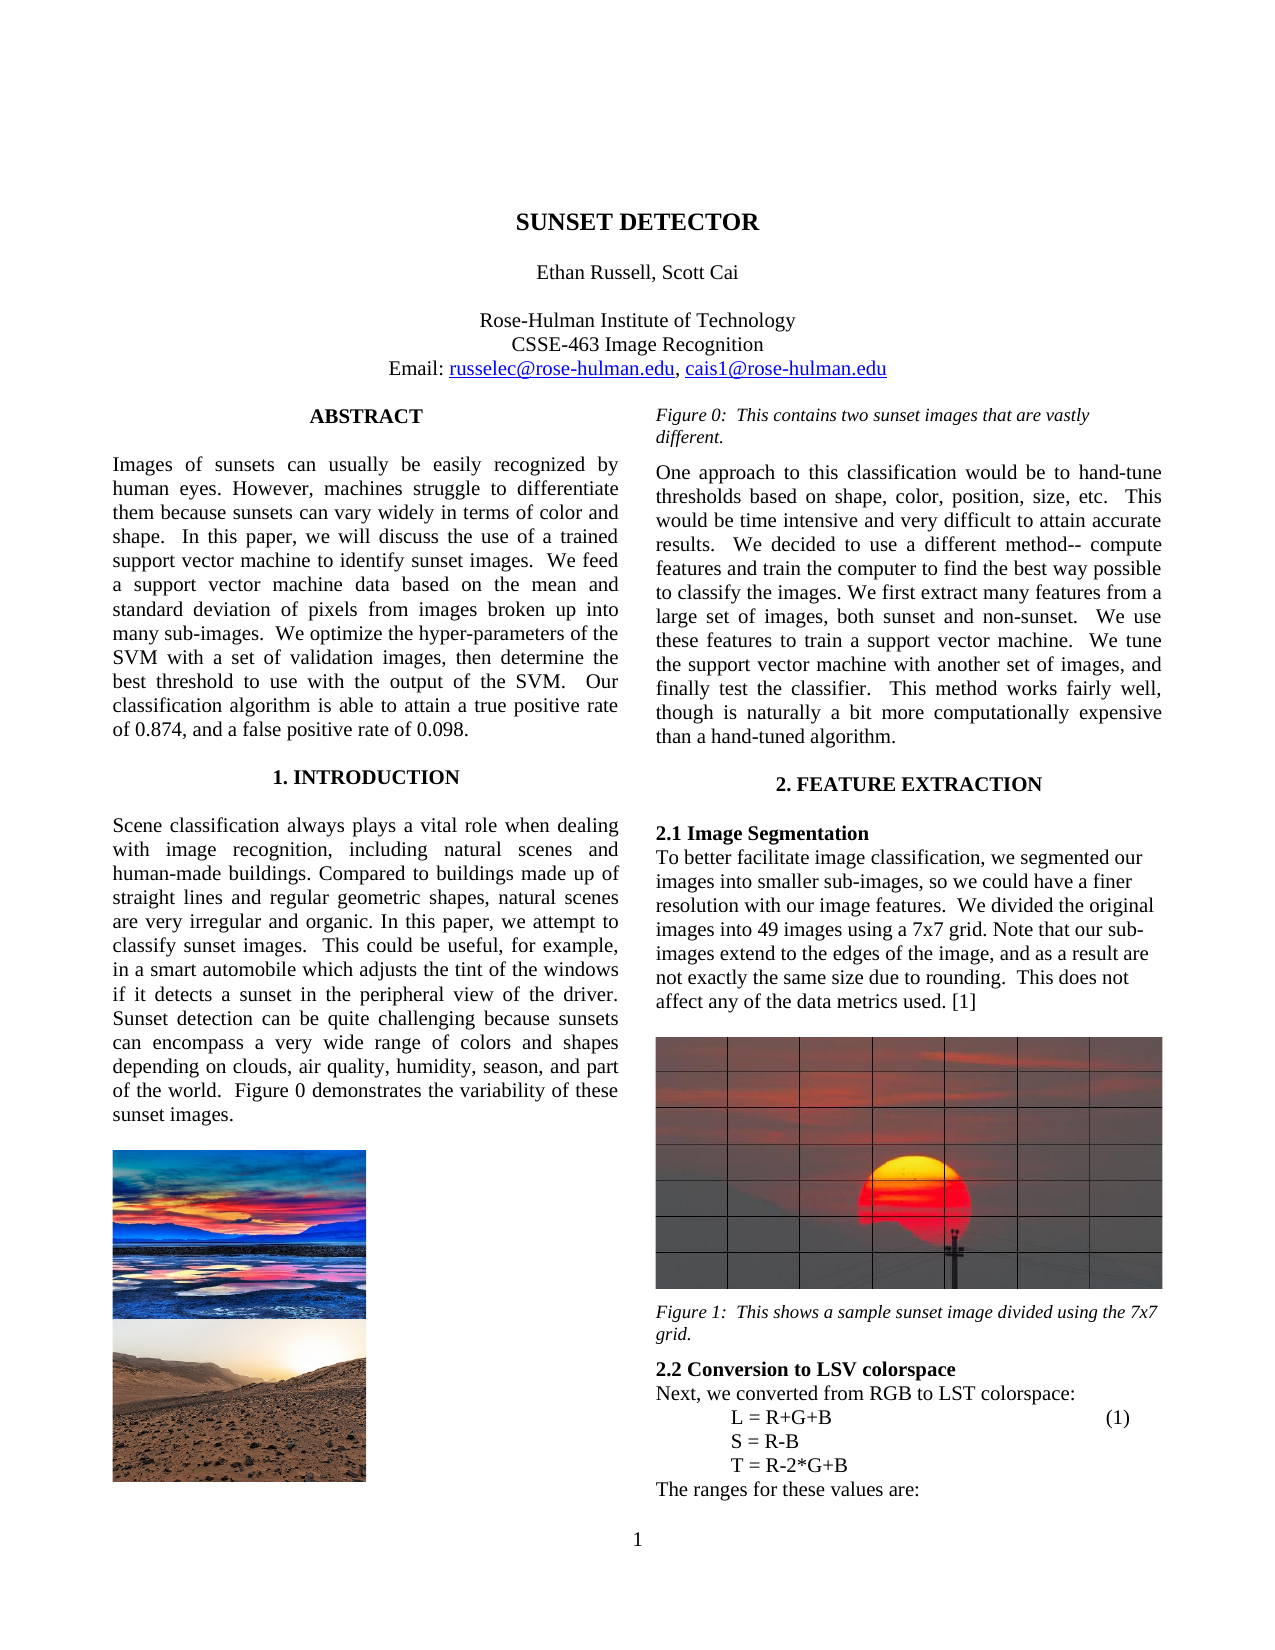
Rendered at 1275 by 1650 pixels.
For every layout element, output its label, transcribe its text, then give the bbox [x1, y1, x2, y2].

text Email: russelec@rose-hulman.edu, cais1@rose-hulman.edu [112, 356, 1162, 380]
text Scene classification always plays a vital role when dealing with image recognition, including natural scenes and human-made buildings. Compared to buildings made up of straight lines and regular geometric shapes, natural scenes are very irregular and organic. In this paper, we attempt to classify sunset images. This could be useful, for example, in a smart automobile which adjusts the tint of the windows if it detects a sunset in the peripheral view of the driver. Sunset detection can be quite challenging because sunsets can encompass a very wide range of colors and shapes depending on clouds, air quality, humidity, season, and part of the world. Figure 0 demonstrates the variability of these sunset images. [112, 813, 619, 1126]
text 1. Introduction [112, 765, 619, 789]
picture [112, 1150, 367, 1482]
text CSSE-463 Image Recognition [112, 332, 1162, 356]
text 2.2 Conversion to LSV colorspace [656, 1357, 1162, 1381]
text S = R-B [656, 1429, 1162, 1453]
text Ethan Russell, Scott Cai [112, 259, 1162, 284]
text Figure 0: This contains two sunset images that are vastly different. [656, 404, 1162, 447]
text Images of sunsets can usually be easily recognized by human eyes. However, machines struggle to differentiate them because sunsets can vary widely in terms of color and shape. In this paper, we will discuss the use of a trained support vector machine to identify sunset images. We feed a support vector machine data based on the mean and standard deviation of pixels from images broken up into many sub-images. We optimize the hyper-parameters of the SVM with a set of validation images, then determine the best threshold to use with the output of the SVM. Our classification algorithm is able to attain a true positive rate of 0.874, and a false positive rate of 0.098. [112, 452, 619, 741]
picture [655, 1037, 1163, 1289]
text T = R-2*G+B [656, 1453, 1162, 1477]
text Rose-Hulman Institute of Technology [112, 308, 1162, 332]
text The ranges for these values are: [656, 1477, 1162, 1501]
text 2. Feature Extraction [656, 772, 1162, 796]
subtitle Abstract [112, 404, 619, 428]
subtitle Sunset Detector [112, 207, 1162, 236]
text One approach to this classification would be to hand-tune thresholds based on shape, color, position, size, etc. This would be time intensive and very difficult to attain accurate results. We decided to use a different method-- compute features and train the computer to find the best way possible to classify the images. We first extract many features from a large set of images, both sunset and non-sunset. We use these features to train a support vector machine. We tune the support vector machine with another set of images, and finally test the classifier. This method works fairly well, though is naturally a bit more computationally expensive than a hand-tuned algorithm. [656, 459, 1162, 748]
text Next, we converted from RGB to LST colorspace: [656, 1381, 1162, 1405]
text 2.1 Image Segmentation [656, 821, 1162, 844]
text To better facilitate image classification, we segmented our images into smaller sub-images, so we could have a finer resolution with our image features. We divided the original images into 49 images using a 7x7 grid. Note that our sub-images extend to the edges of the image, and as a result are not exactly the same size due to rounding. This does not affect any of the data metrics used. [656, 844, 1162, 1013]
text Figure 1: This shows a sample sunset image divided using the 7x7 grid. [656, 1301, 1162, 1344]
text L = R+G+B (1) [656, 1405, 1162, 1429]
